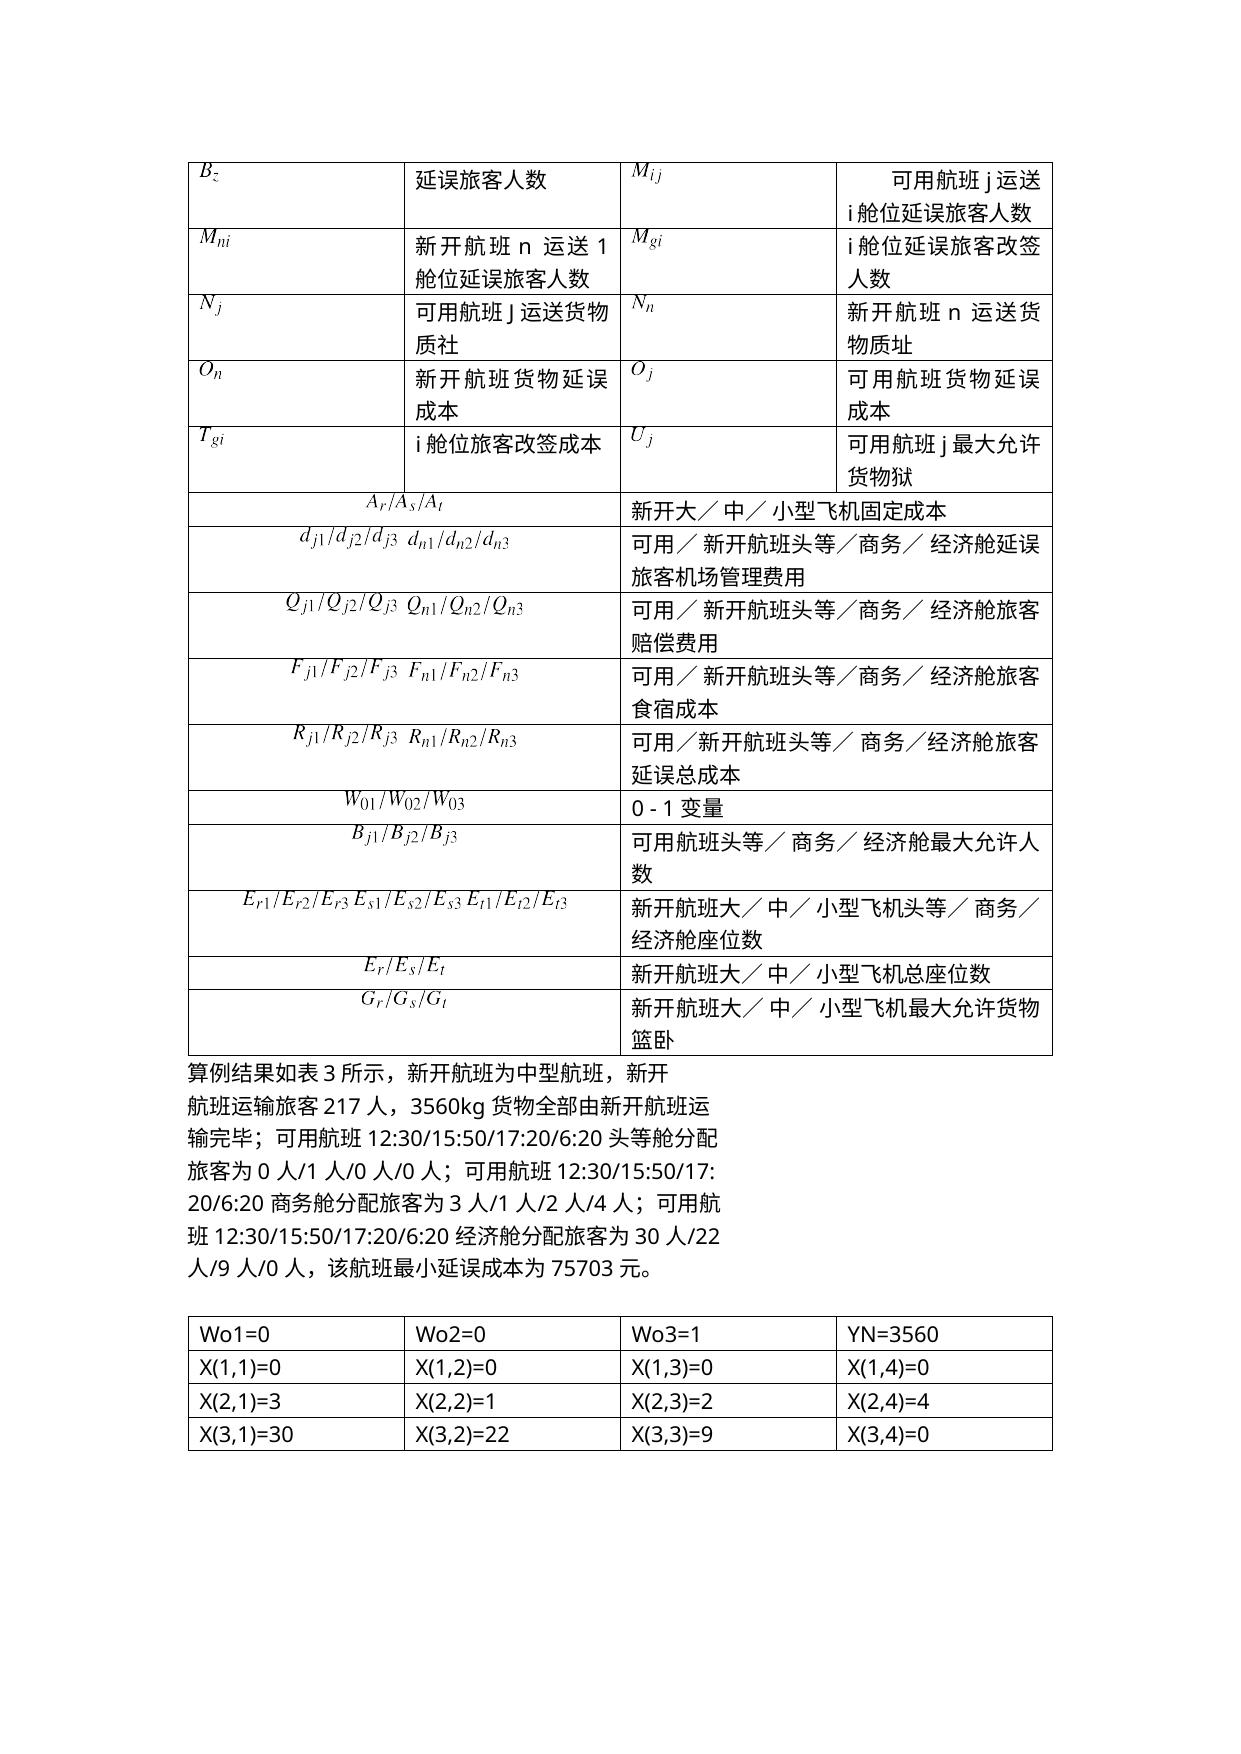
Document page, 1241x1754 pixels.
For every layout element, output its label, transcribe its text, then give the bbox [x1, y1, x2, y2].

table_cell 可用航班货物延误成本 [837, 361, 1052, 426]
picture [631, 427, 653, 448]
picture [290, 658, 397, 681]
table_cell [189, 891, 620, 956]
table_cell X(2,3)=2 [621, 1384, 836, 1417]
table_cell 可用／新开航班头等／ 商务／经济舱旅客延误总成本 [621, 725, 1052, 790]
picture [199, 361, 222, 379]
table_cell X(2,1)=3 [189, 1384, 404, 1417]
table_cell [189, 361, 404, 426]
picture [300, 526, 397, 549]
picture [365, 493, 443, 511]
table_cell [189, 990, 620, 1055]
table_cell X(1,2)=0 [405, 1351, 620, 1383]
table_cell [189, 825, 620, 889]
table_cell 可用／ 新开航班头等／商务／ 经济舱旅客赔偿费用 [621, 593, 1052, 658]
table_cell 新开航班n 运送货物质址 [837, 295, 1052, 360]
picture [466, 890, 567, 909]
picture [199, 295, 222, 316]
table_cell [189, 493, 620, 526]
table_cell 新开航班n 运送1 舱位延误旅客人数 [405, 229, 620, 294]
picture [363, 956, 445, 975]
table_cell X(3,2)=22 [405, 1418, 620, 1450]
table_cell [189, 593, 620, 658]
table_cell [621, 361, 836, 426]
table_cell X(3,1)=30 [189, 1418, 404, 1450]
table_header Wo1=0 [189, 1317, 404, 1350]
table_header [621, 163, 836, 228]
table_cell X(1,4)=0 [837, 1351, 1052, 1383]
table_cell 新开航班大／ 中／ 小型飞机头等／ 商务／经济舱座位数 [621, 891, 1052, 956]
table_header Wo2=0 [405, 1317, 620, 1350]
table_header 可用航班j运送i舱位延误旅客人数 [837, 163, 1052, 228]
table_cell i舱位延误旅客改签人数 [837, 229, 1052, 294]
table_cell [621, 229, 836, 294]
text 班12:30/15:50/17:20/6:20 经济舱分配旅客为30 人/22 [187, 1219, 1053, 1251]
picture [631, 229, 662, 250]
table_cell X(2,2)=1 [405, 1384, 620, 1417]
table_header [189, 163, 404, 228]
table_cell X(2,4)=4 [837, 1384, 1052, 1417]
table_cell [189, 527, 620, 592]
table_cell 新开航班大／ 中／ 小型飞机最大允许货物篮卧 [621, 990, 1052, 1055]
picture [407, 596, 523, 615]
picture [362, 990, 447, 1008]
table_cell X(3,3)=9 [621, 1418, 836, 1450]
table_header YN=3560 [837, 1317, 1052, 1350]
picture [199, 163, 219, 182]
picture [292, 725, 397, 747]
table_cell 新开航班货物延误成本 [405, 361, 620, 426]
table_cell 可用／ 新开航班头等／商务／ 经济舱延误旅客机场管理费用 [621, 527, 1052, 592]
table_cell X(3,4)=0 [837, 1418, 1052, 1450]
picture [408, 662, 518, 681]
table_cell 可用航班j最大允许货物狱 [837, 427, 1052, 492]
picture [408, 728, 516, 747]
table_cell X(1,3)=0 [621, 1351, 836, 1383]
table_cell [189, 791, 620, 823]
table_cell 可用航班J 运送货物质社 [405, 295, 620, 360]
picture [631, 295, 654, 312]
table_cell X(1,1)=0 [189, 1351, 404, 1383]
table_cell [621, 295, 836, 360]
table_header Wo3=1 [621, 1317, 836, 1350]
table_cell [189, 229, 404, 294]
picture [353, 890, 461, 909]
table_cell [189, 295, 404, 360]
table_cell [621, 427, 836, 492]
table_cell 可用／ 新开航班头等／商务／ 经济舱旅客食宿成本 [621, 659, 1052, 724]
text 人/9 人/0 人，该航班最小延误成本为75703 元。 [187, 1251, 1053, 1284]
table_cell 新开航班大／ 中／ 小型飞机总座位数 [621, 957, 1052, 989]
text 旅客为0 人/1 人/0 人/0 人；可用航班12:30/15:50/17: [187, 1154, 1053, 1186]
picture [631, 361, 653, 382]
picture [631, 163, 662, 184]
picture [199, 229, 230, 247]
table_cell [189, 957, 620, 989]
table_cell i 舱位旅客改签成本 [405, 427, 620, 492]
picture [242, 890, 348, 909]
text 输完毕；可用航班12:30/15:50/17:20/6:20 头等舱分配 [187, 1121, 1053, 1154]
picture [351, 824, 457, 846]
table_cell [189, 427, 404, 492]
table_cell 新开大／ 中／ 小型飞机固定成本 [621, 493, 1052, 526]
table_header 延误旅客人数 [405, 163, 620, 228]
text 航班运输旅客217 人，3560kg 货物全部由新开航班运 [187, 1089, 1053, 1121]
table_cell [189, 725, 620, 790]
picture [408, 530, 508, 549]
picture [199, 427, 224, 448]
picture [286, 592, 397, 615]
table_cell 可用航班头等／ 商务／ 经济舱最大允许人数 [621, 825, 1052, 889]
table_cell 0 - 1 变量 [621, 791, 1052, 823]
text 算例结果如表3 所示，新开航班为中型航班，新开 [187, 1056, 1053, 1089]
table_cell [189, 659, 620, 724]
text 20/6:20 商务舱分配旅客为3 人/1 人/2 人/4 人；可用航 [187, 1186, 1053, 1219]
picture [344, 791, 464, 810]
